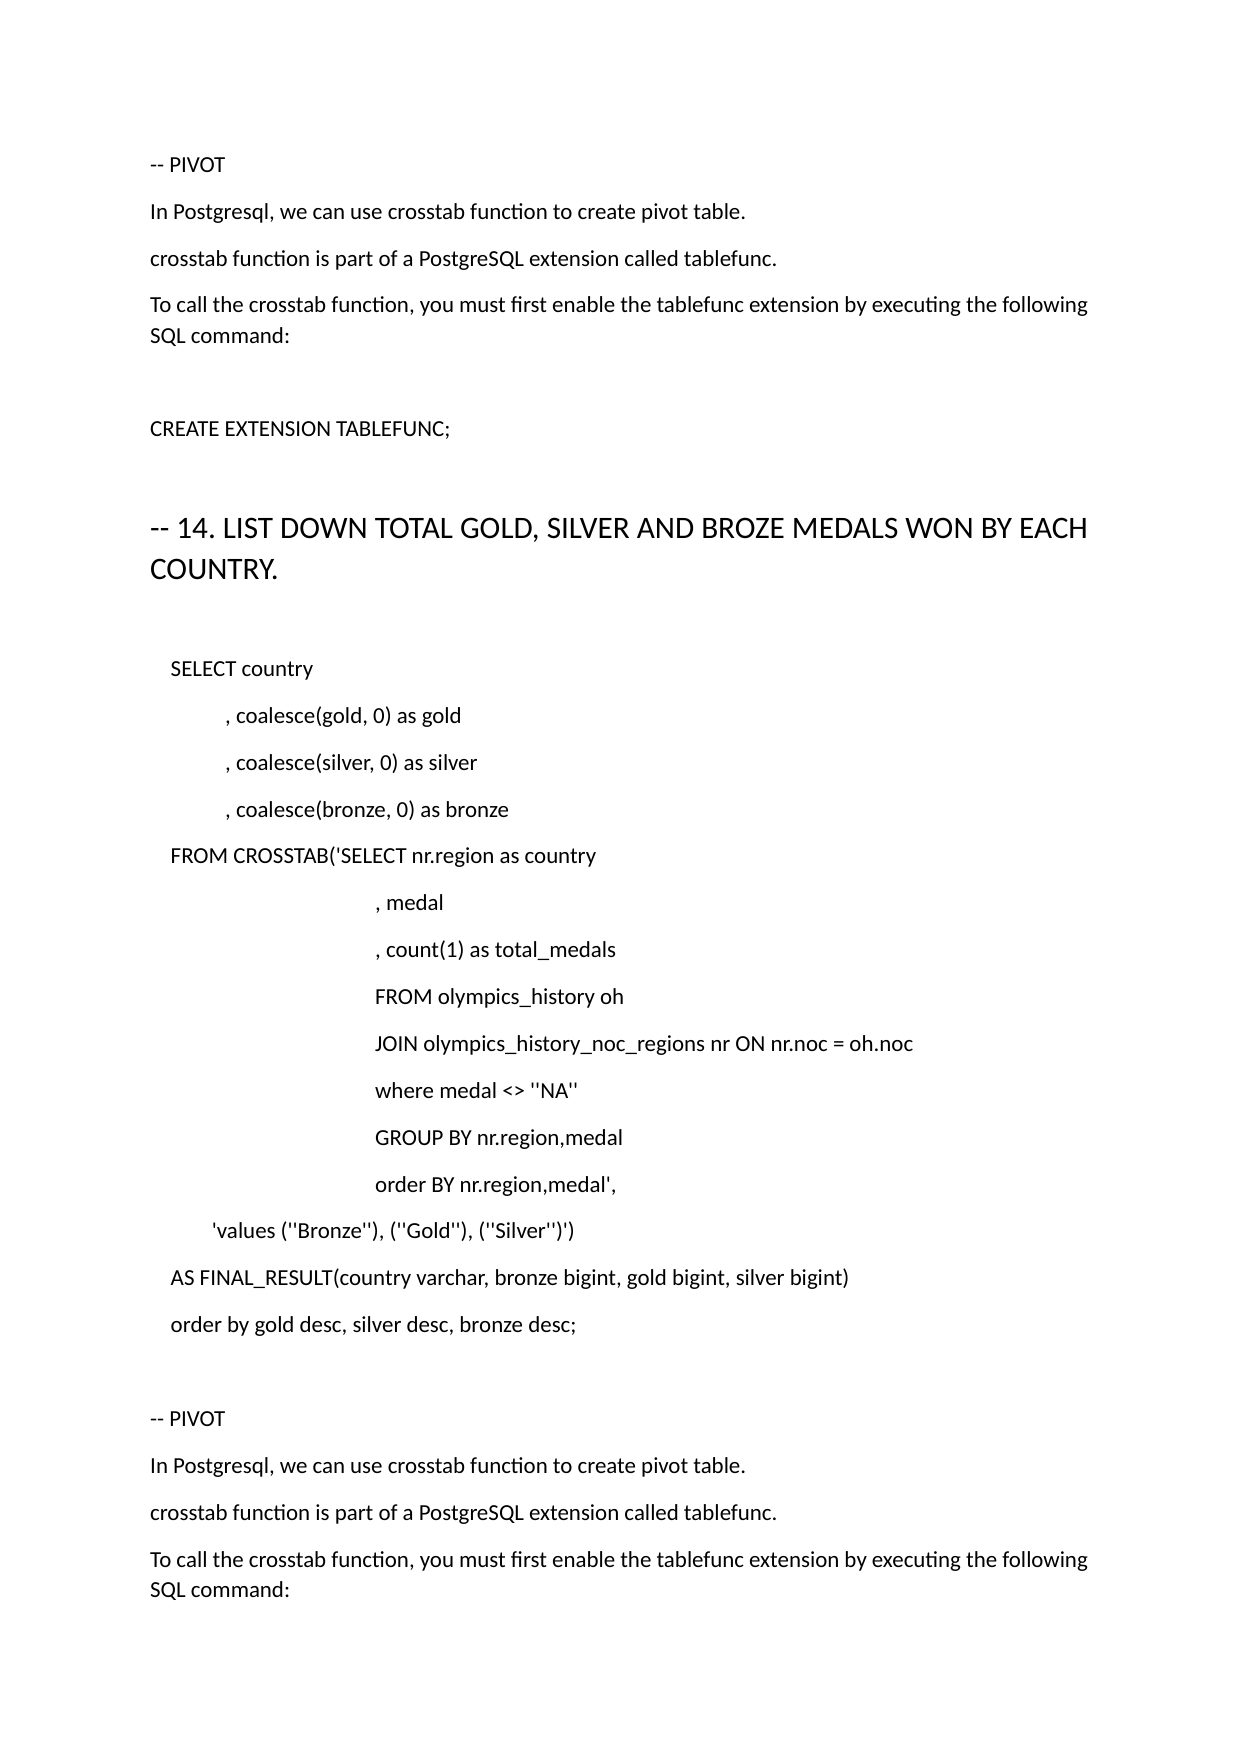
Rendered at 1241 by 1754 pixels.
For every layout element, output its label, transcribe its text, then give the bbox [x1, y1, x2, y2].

text , coalesce(gold, 0) as gold [150, 701, 1090, 729]
text 'values (''Bronze''), (''Gold''), (''Silver'')') [150, 1217, 1090, 1245]
text In Postgresql, we can use crosstab function to create pivot table. [150, 1451, 1090, 1479]
text JOIN olympics_history_noc_regions nr ON nr.noc = oh.noc [150, 1029, 1090, 1057]
text , coalesce(silver, 0) as silver [150, 748, 1090, 776]
text crosstab function is part of a PostgreSQL extension called tablefunc. [150, 1498, 1090, 1526]
text order BY nr.region,medal', [150, 1170, 1090, 1198]
text CREATE EXTENSION TABLEFUNC; [150, 414, 1090, 443]
text SELECT country [150, 654, 1090, 682]
text , medal [150, 888, 1090, 917]
text To call the crosstab function, you must first enable the tablefunc extension by executing the following SQL command: [150, 291, 1090, 349]
text AS FINAL_RESULT(country varchar, bronze bigint, gold bigint, silver bigint) [150, 1263, 1090, 1292]
text GROUP BY nr.region,medal [150, 1123, 1090, 1151]
text , count(1) as total_medals [150, 935, 1090, 963]
text FROM CROSSTAB('SELECT nr.region as country [150, 842, 1090, 870]
text -- 14. LIST DOWN TOTAL GOLD, SILVER AND BROZE MEDALS WON BY EACH COUNTRY. [150, 508, 1090, 588]
text -- PIVOT [150, 1404, 1090, 1432]
text -- PIVOT [150, 150, 1090, 178]
text crosstab function is part of a PostgreSQL extension called tablefunc. [150, 244, 1090, 272]
text FROM olympics_history oh [150, 982, 1090, 1010]
text , coalesce(bronze, 0) as bronze [150, 795, 1090, 823]
text To call the crosstab function, you must first enable the tablefunc extension by executing the following SQL command: [150, 1545, 1090, 1603]
text order by gold desc, silver desc, bronze desc; [150, 1310, 1090, 1338]
text where medal <> ''NA'' [150, 1076, 1090, 1104]
text In Postgresql, we can use crosstab function to create pivot table. [150, 197, 1090, 225]
